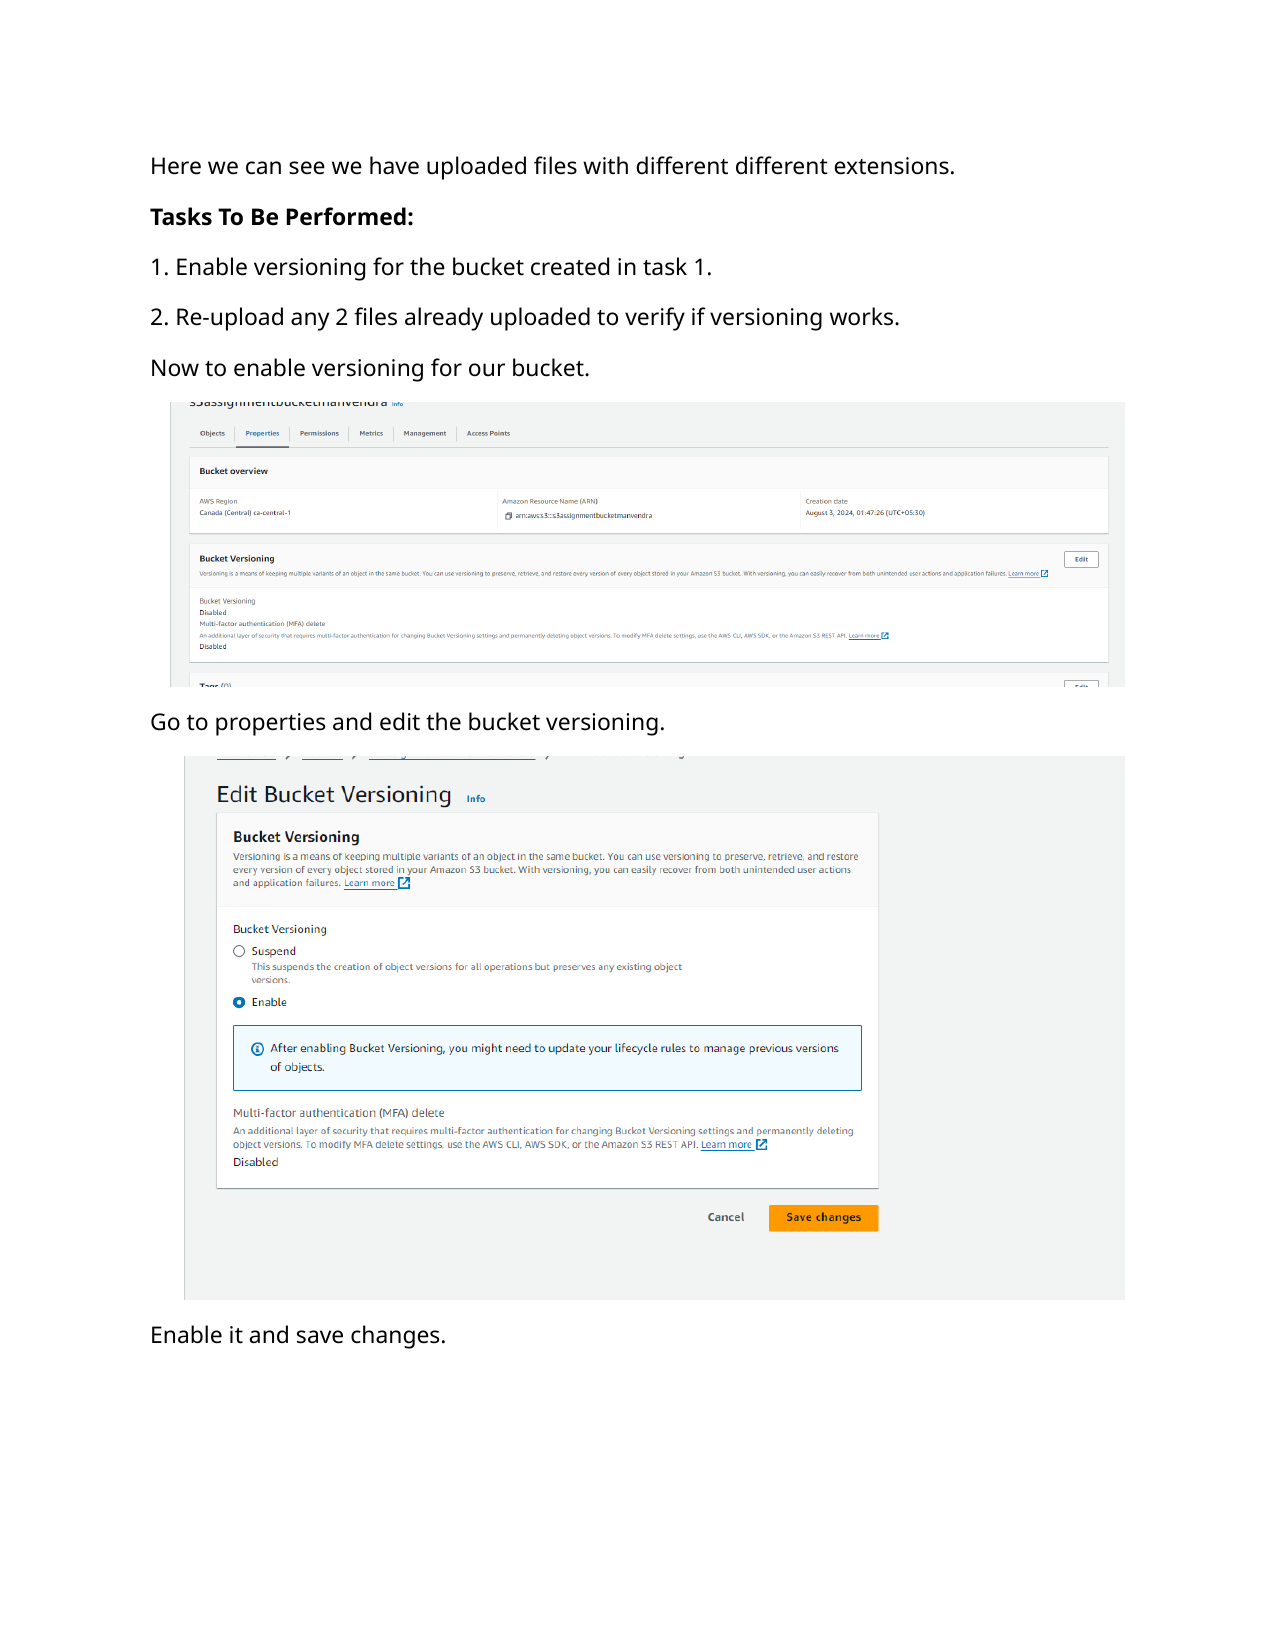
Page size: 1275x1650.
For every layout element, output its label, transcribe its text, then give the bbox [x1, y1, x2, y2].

text Here we can see we have uploaded files with different different extensions. [150, 150, 1125, 181]
text 2. Re-upload any 2 files already uploaded to verify if versioning works. [150, 301, 1125, 332]
picture [150, 402, 1125, 687]
text 1. Enable versioning for the bucket created in task 1. [150, 251, 1125, 282]
text Enable it and save changes. [150, 1319, 1125, 1350]
text Tasks To Be Performed: [150, 200, 1125, 232]
text Go to properties and edit the bucket versioning. [150, 706, 1125, 737]
text Now to enable versioning for our bucket. [150, 352, 1125, 383]
picture [150, 756, 1125, 1300]
